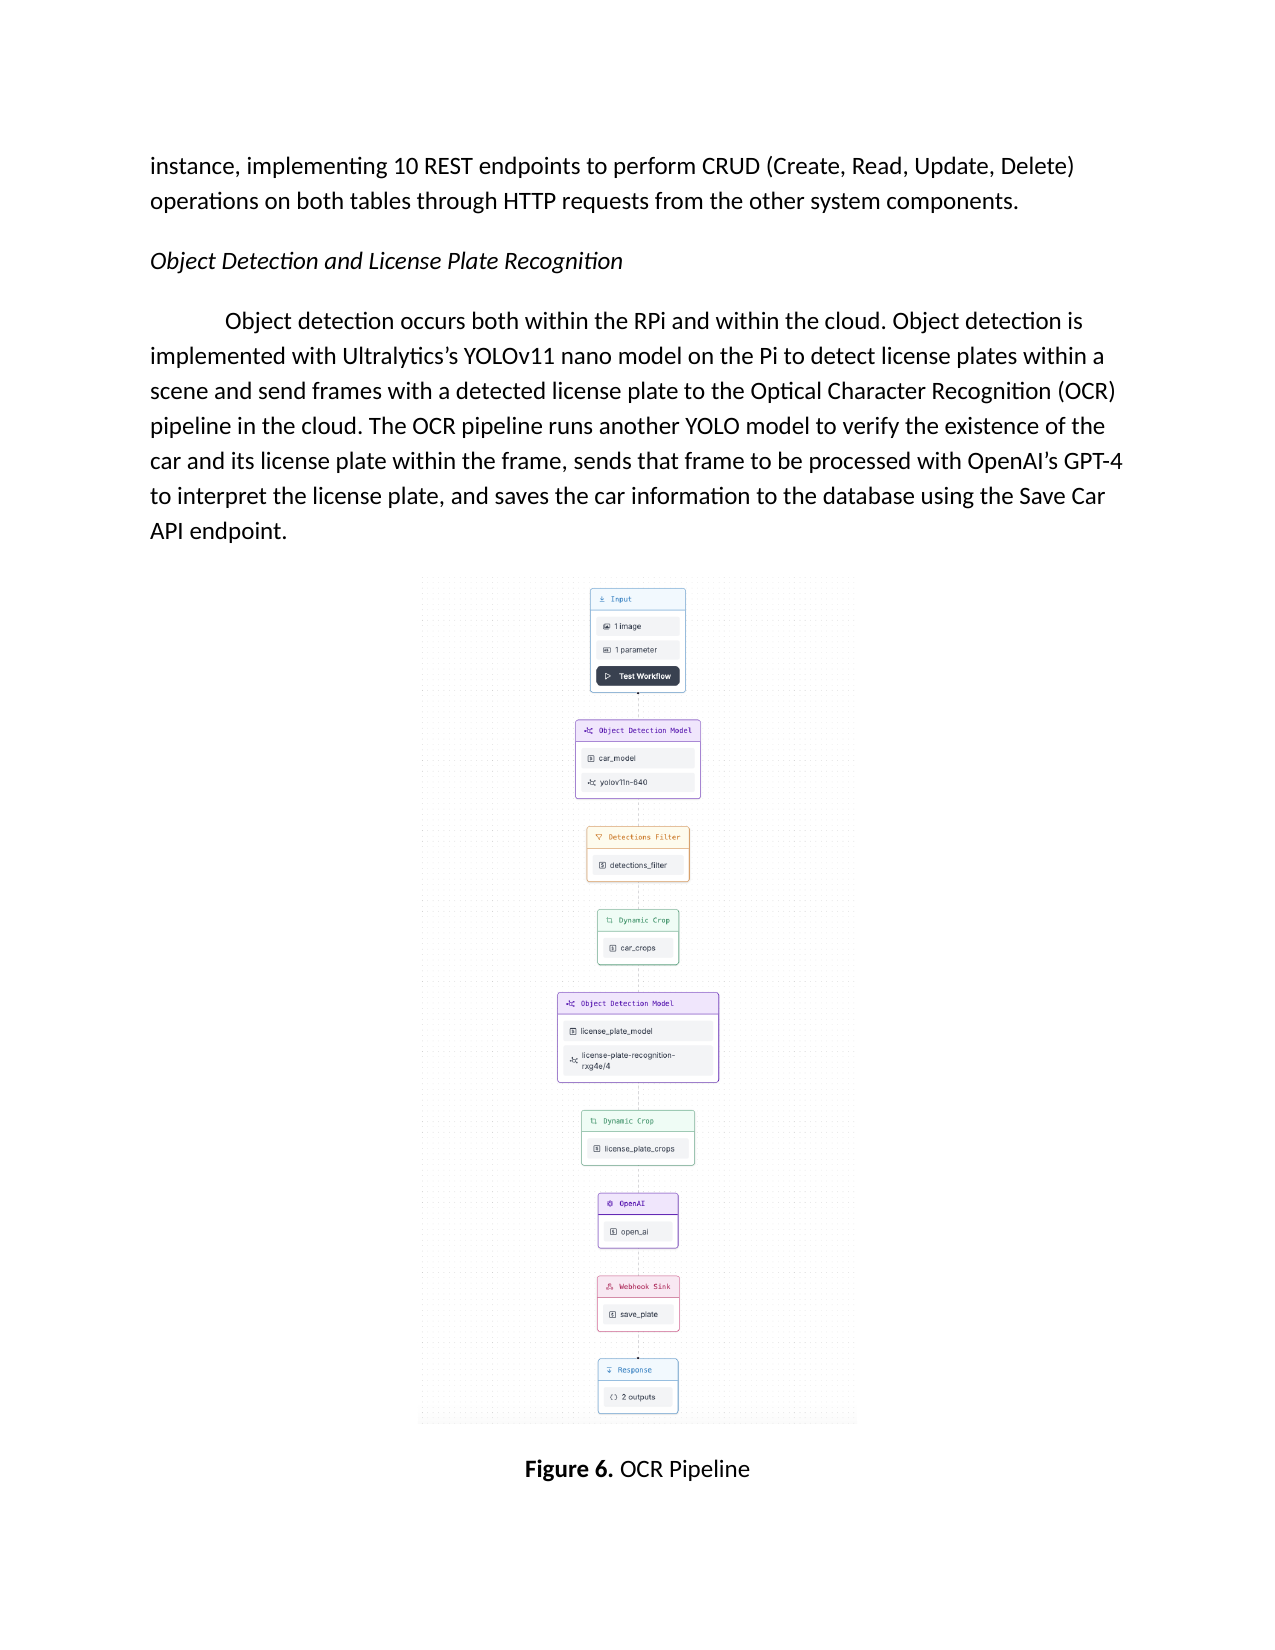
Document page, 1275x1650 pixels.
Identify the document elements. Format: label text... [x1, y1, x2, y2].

text Figure 6. OCR Pipeline [150, 1453, 1125, 1484]
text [150, 150, 1125, 216]
text Object Detection and License Plate Recognition [150, 245, 1125, 276]
text Object detection occurs both within the RPi and within the cloud. Object detection is implemented with Ultralytics’s YOLOv11 nano model on the Pi to detect license plates within a scene and send frames with a detected license plate to the Optical Character Recognition (OCR) pipeline in the cloud. The OCR pipeline runs another YOLO model to verify the existence of the car and its license plate within the frame, sends that frame to be processed with OpenAI’s GPT-4 to interpret the license plate, and saves the car information to the database using the Save Car API endpoint. [150, 305, 1125, 546]
picture [417, 575, 858, 1424]
